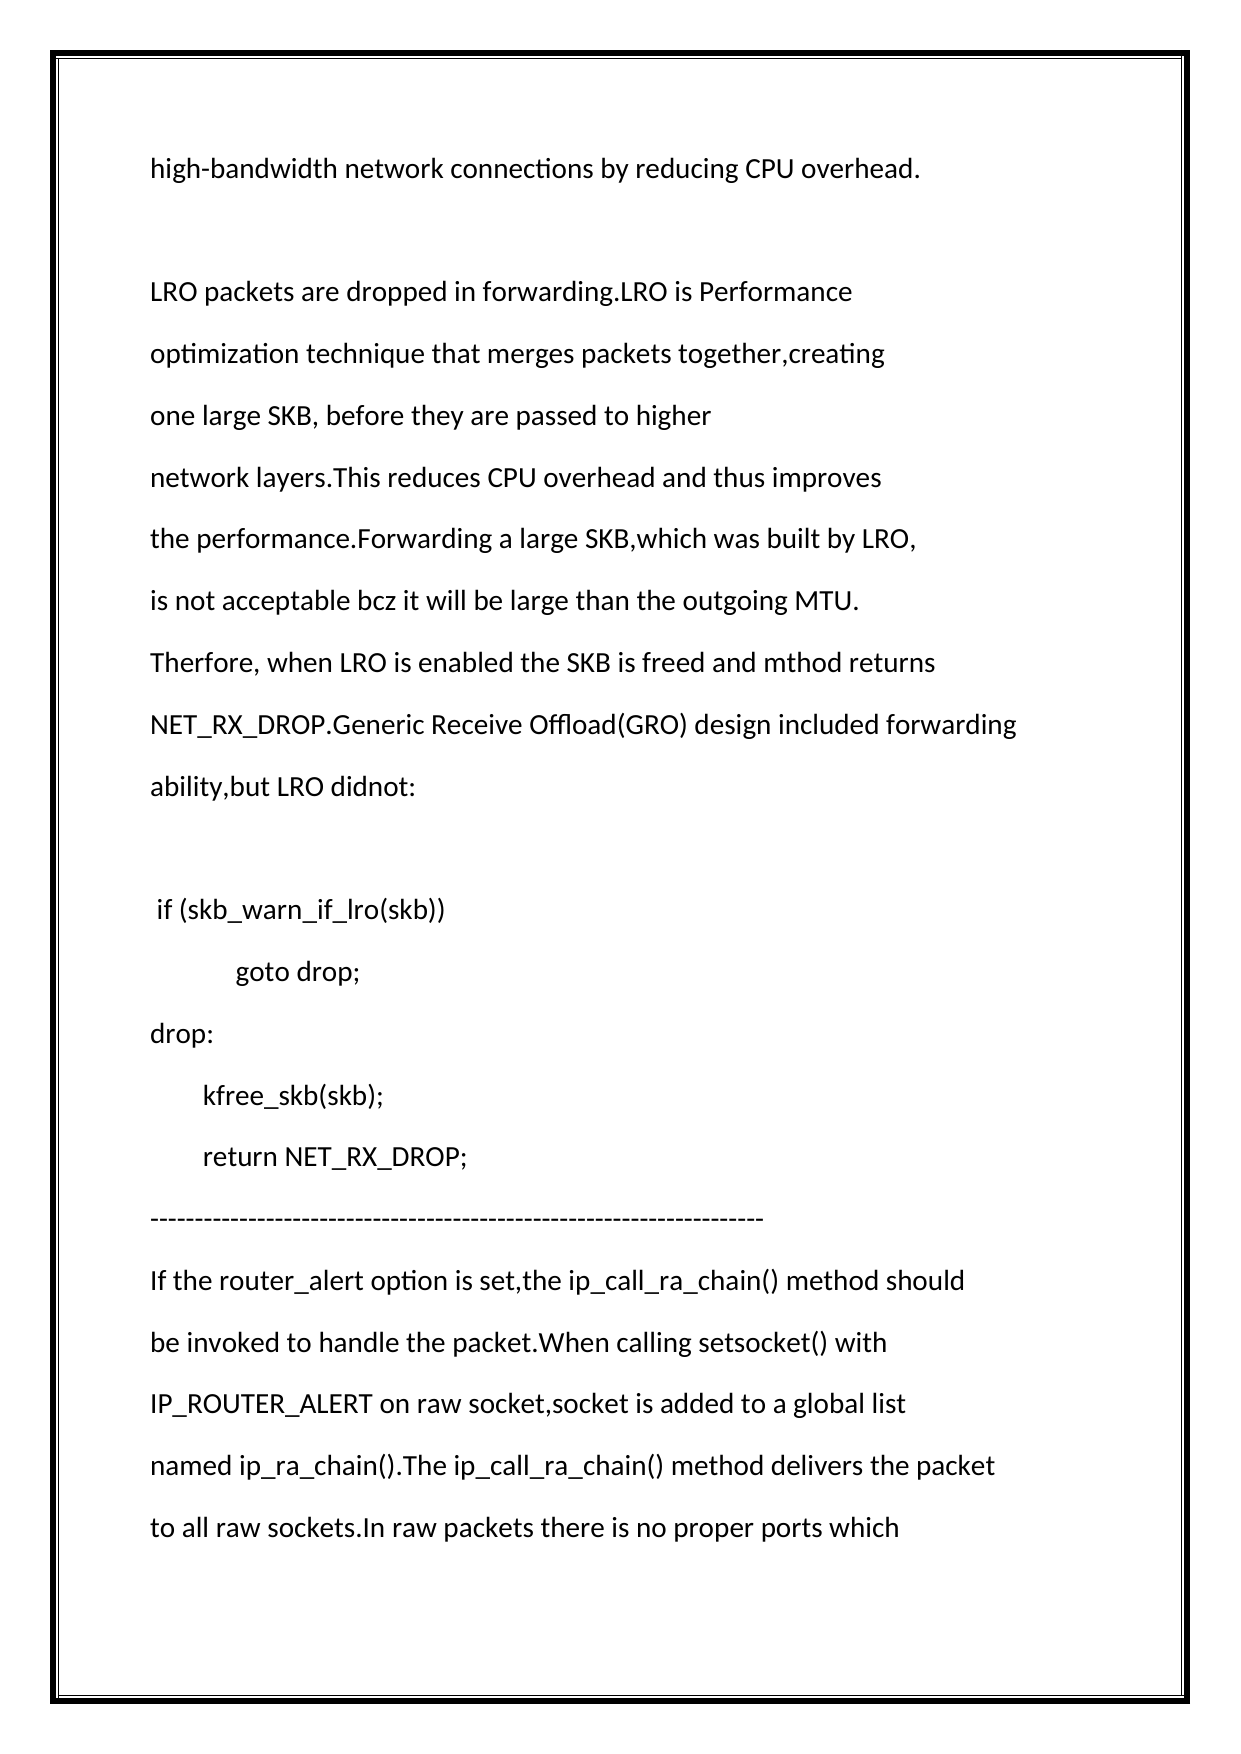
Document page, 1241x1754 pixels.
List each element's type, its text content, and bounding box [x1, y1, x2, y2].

text NET_RX_DROP.Generic Receive Offload(GRO) design included forwarding [150, 706, 1090, 742]
text goto drop; [150, 953, 1090, 989]
text ability,but LRO didnot: [150, 768, 1090, 803]
text high-bandwidth network connections by reducing CPU overhead. [150, 150, 1090, 186]
text one large SKB, before they are passed to higher [150, 397, 1090, 433]
text return NET_RX_DROP; [150, 1138, 1090, 1174]
text optimization technique that merges packets together,creating [150, 335, 1090, 371]
text kfree_skb(skb); [150, 1077, 1090, 1112]
text if (skb_warn_if_lro(skb)) [150, 891, 1090, 927]
text the performance.Forwarding a large SKB,which was built by LRO, [150, 521, 1090, 556]
text to all raw sockets.In raw packets there is no proper ports which [150, 1509, 1090, 1544]
text LRO packets are dropped in forwarding.LRO is Performance [150, 273, 1090, 309]
text be invoked to handle the packet.When calling setsocket() with [150, 1324, 1090, 1359]
text drop: [150, 1015, 1090, 1050]
text named ip_ra_chain().The ip_call_ra_chain() method delivers the packet [150, 1447, 1090, 1483]
text --------------------------------------------------------------------- [150, 1200, 1090, 1236]
text network layers.This reduces CPU overhead and thus improves [150, 459, 1090, 494]
text IP_ROUTER_ALERT on raw socket,socket is added to a global list [150, 1385, 1090, 1421]
text If the router_alert option is set,the ip_call_ra_chain() method should [150, 1262, 1090, 1297]
text Therfore, when LRO is enabled the SKB is freed and mthod returns [150, 644, 1090, 680]
text is not acceptable bcz it will be large than the outgoing MTU. [150, 582, 1090, 618]
